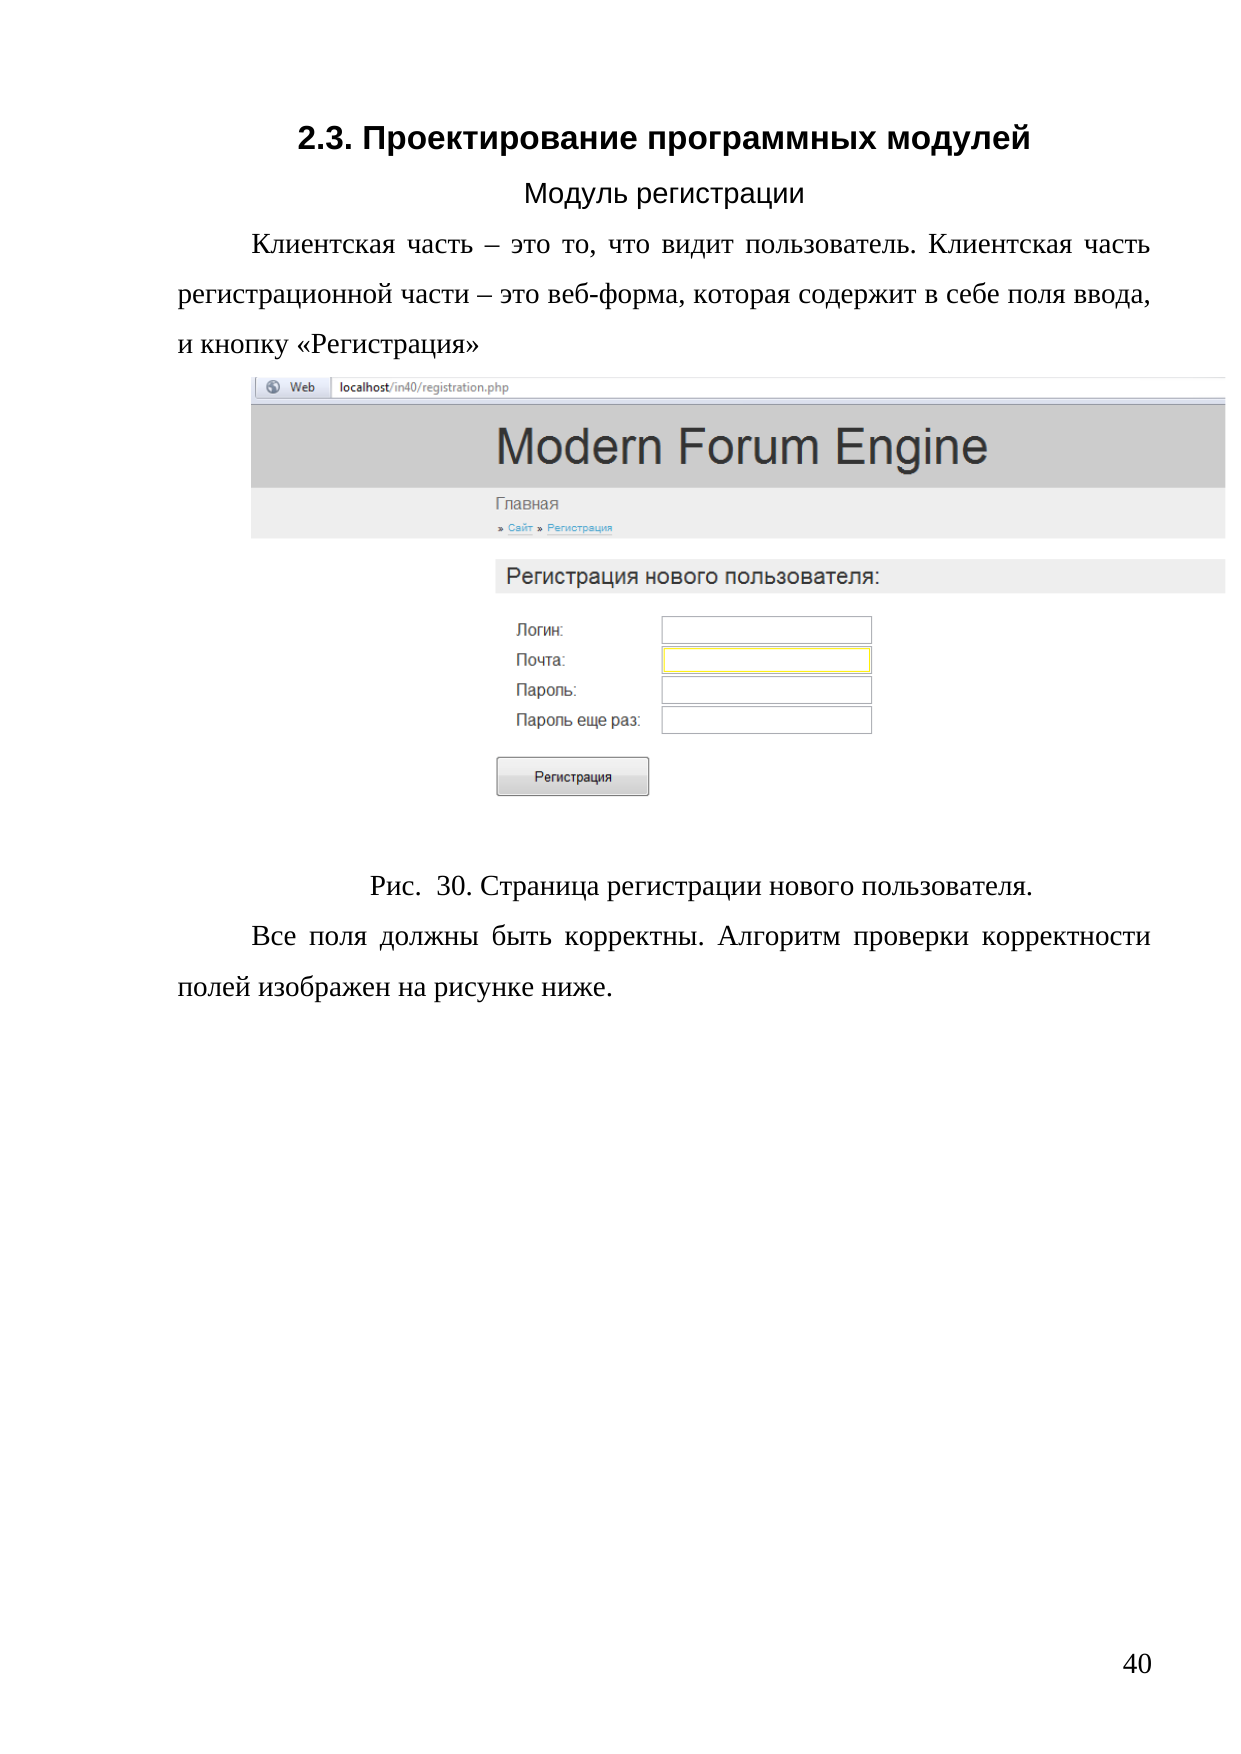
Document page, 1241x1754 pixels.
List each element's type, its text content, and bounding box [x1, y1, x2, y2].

subtitle 2.3. Проектирование программных модулей [177, 118, 1152, 157]
picture [251, 377, 1226, 852]
text Рис. 30. Страница регистрации нового пользователя. [177, 868, 1152, 902]
text Все поля должны быть корректны. Алгоритм проверки корректности полей изображен на рисунке ниже. [177, 918, 1152, 1002]
text Клиентская часть – это то, что видит пользователь. Клиентская часть регистрационной части – это веб-форма, которая содержит в себе поля ввода, и кнопку «Регистрация» [177, 226, 1152, 360]
subtitle Модуль регистрации [177, 176, 1152, 209]
